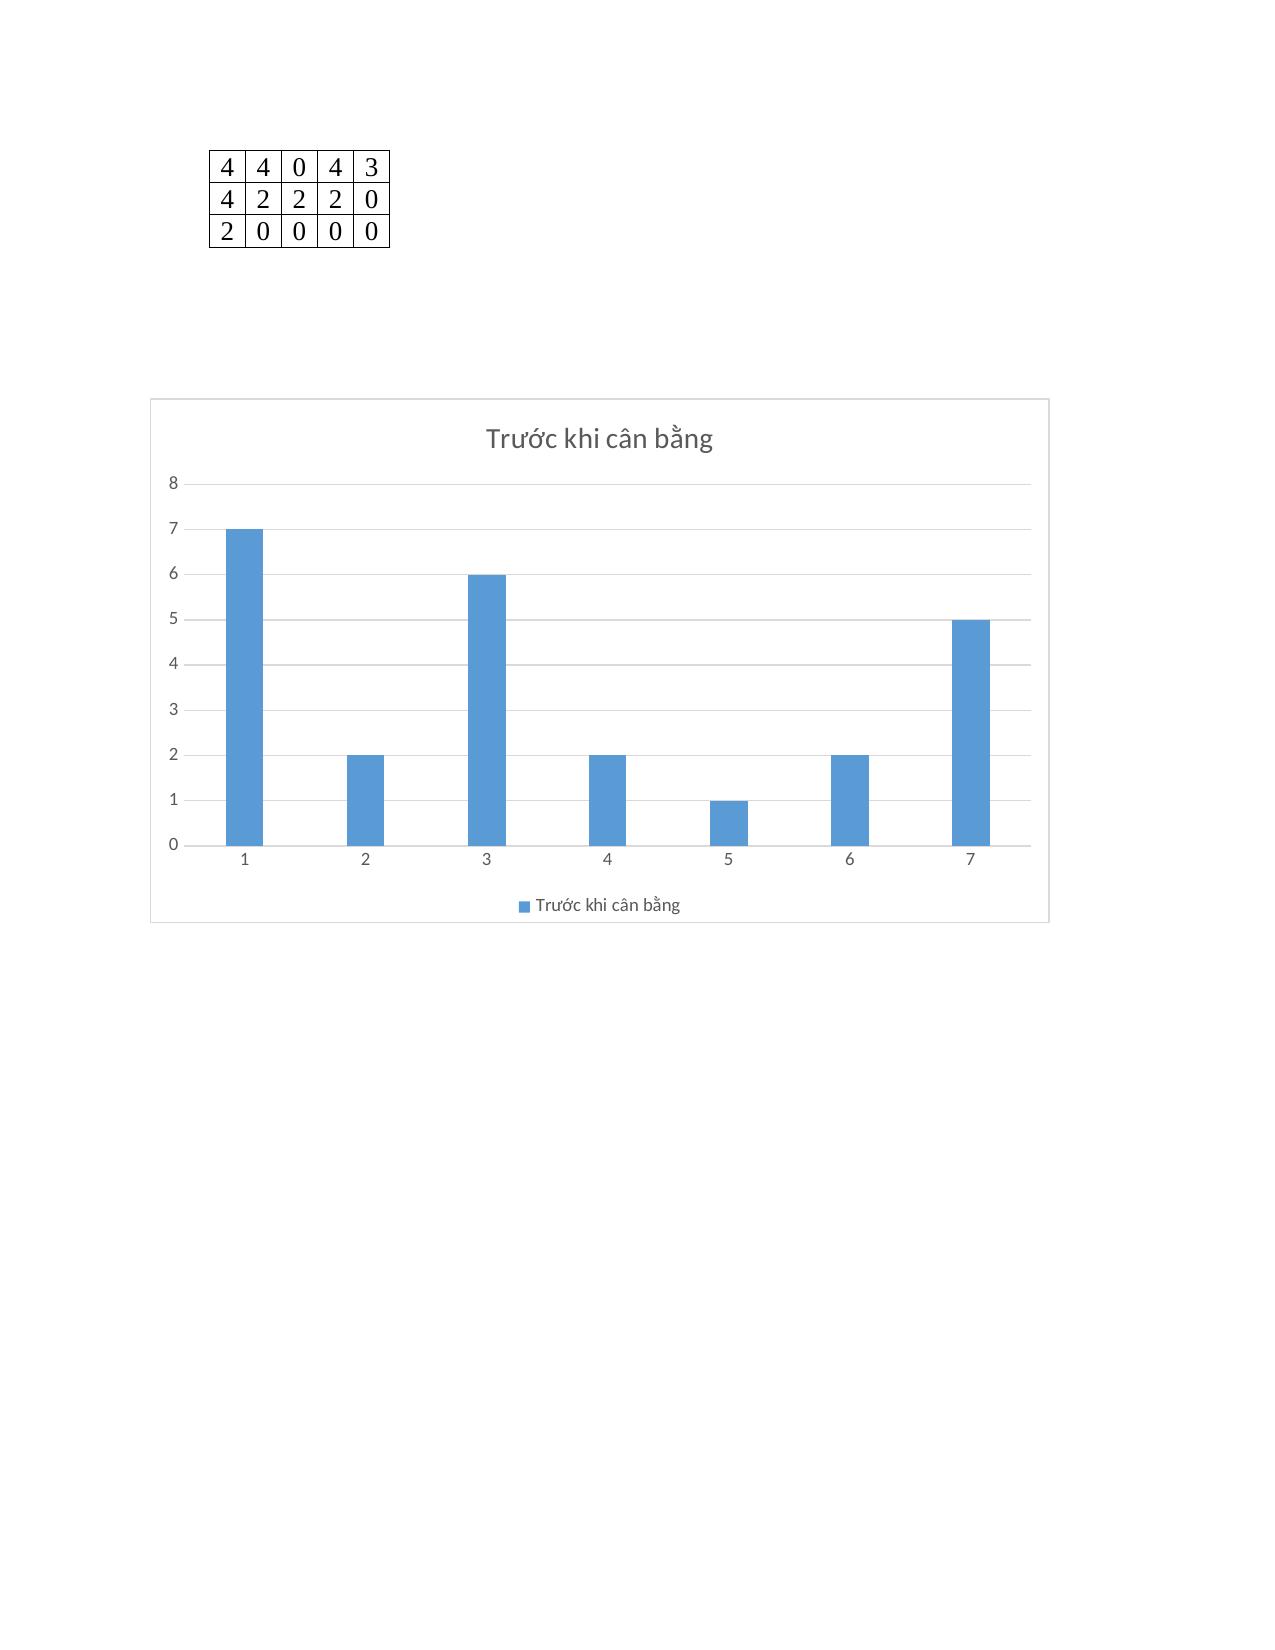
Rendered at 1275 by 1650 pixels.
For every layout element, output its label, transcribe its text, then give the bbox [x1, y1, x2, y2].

table_cell 0 [246, 215, 281, 247]
table_cell 2 [318, 183, 353, 214]
table_cell 0 [282, 151, 317, 182]
table_cell 0 [282, 215, 317, 247]
table_cell 0 [354, 183, 389, 214]
table_cell 2 [246, 183, 281, 214]
table_cell 2 [282, 183, 317, 214]
table_cell 4 [210, 151, 245, 182]
table_cell 4 [318, 151, 353, 182]
table_cell 4 [246, 151, 281, 182]
table_cell 2 [210, 215, 245, 247]
table_cell 4 [210, 183, 245, 214]
table_cell 0 [354, 215, 389, 247]
table_cell 3 [354, 151, 389, 182]
table_cell 0 [318, 215, 353, 247]
